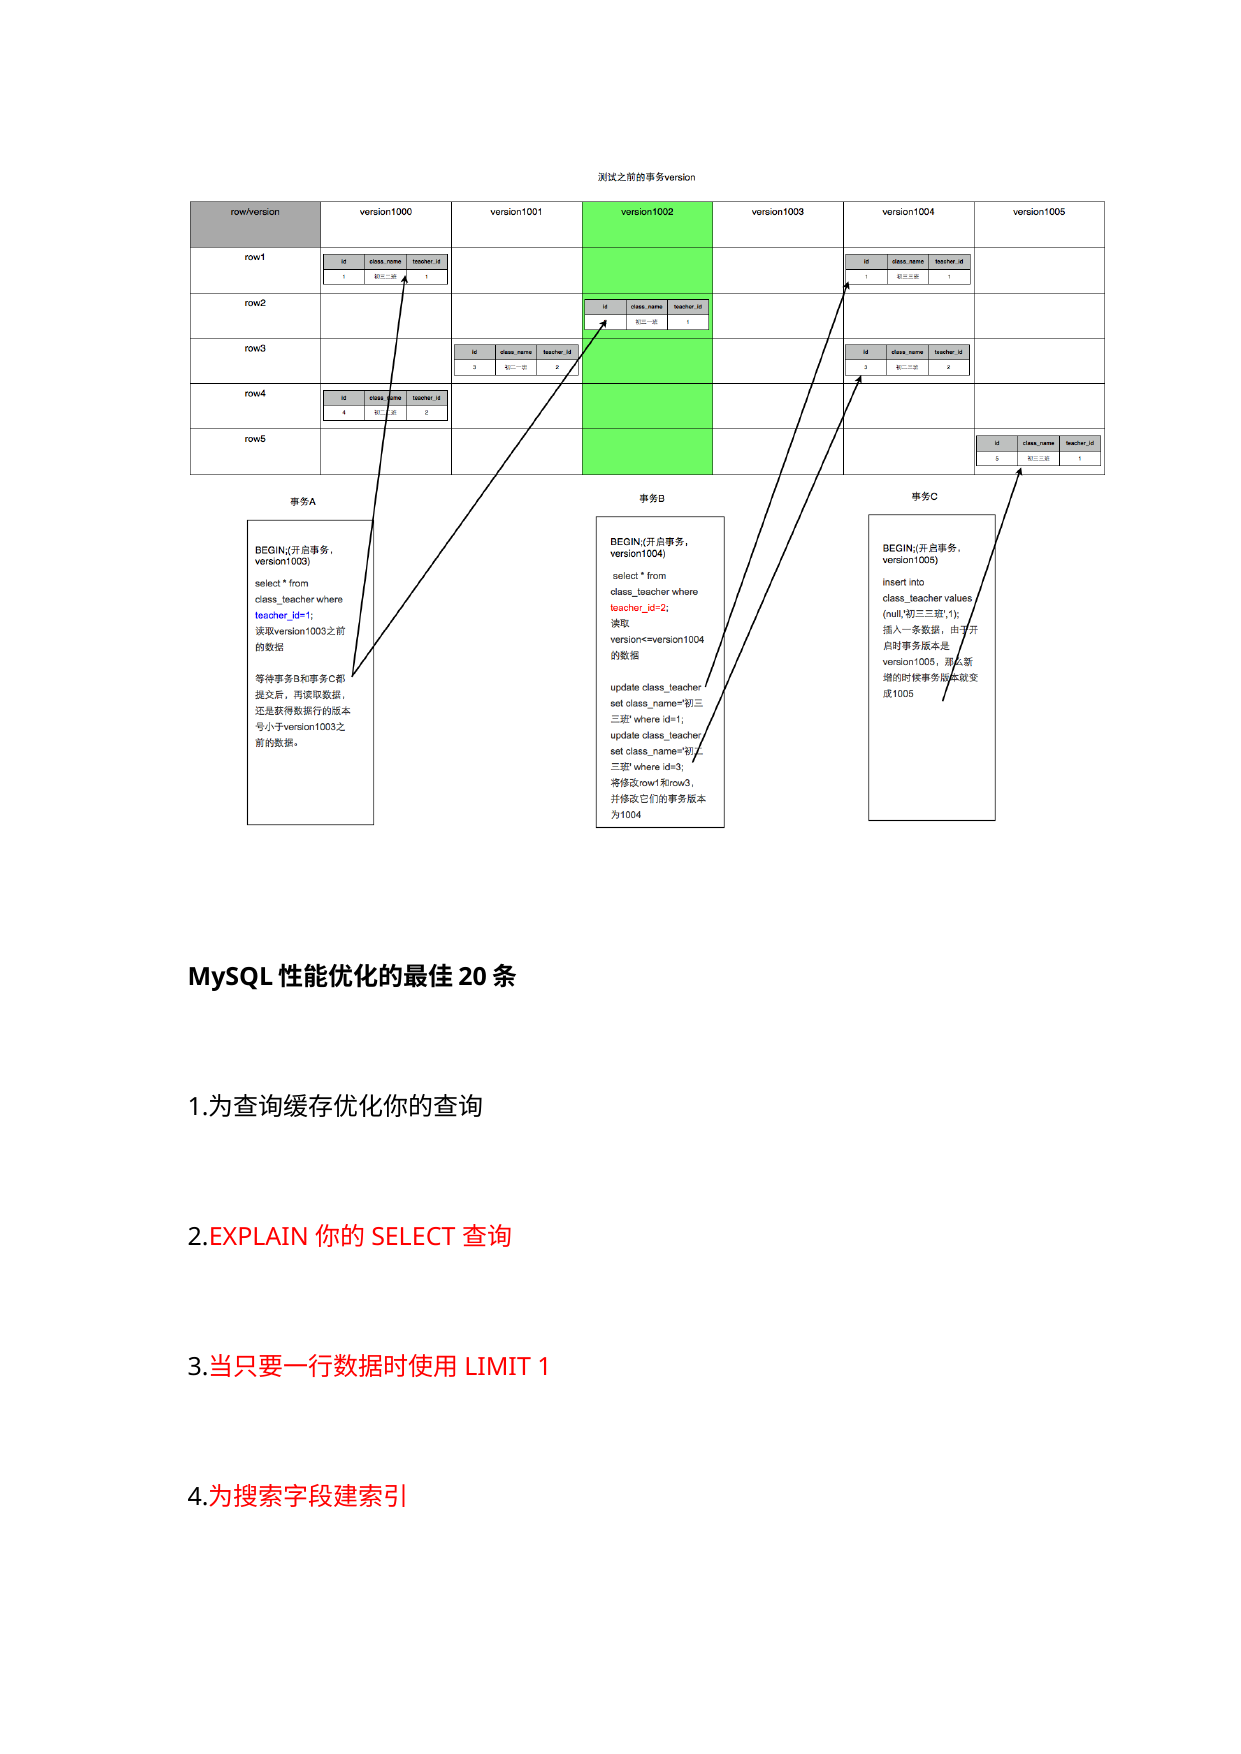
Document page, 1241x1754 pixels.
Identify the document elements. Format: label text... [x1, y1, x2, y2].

picture [187, 162, 1162, 858]
list 3.当只要一行数据时使用 LIMIT 1 [187, 1332, 1053, 1397]
list 1.为查询缓存优化你的查询 [187, 1072, 1053, 1137]
list 4.为搜索字段建索引 [187, 1462, 1053, 1527]
list MySQL性能优化的最佳20条 [187, 942, 1053, 1007]
list 2.EXPLAIN 你的 SELECT 查询 [187, 1202, 1053, 1267]
